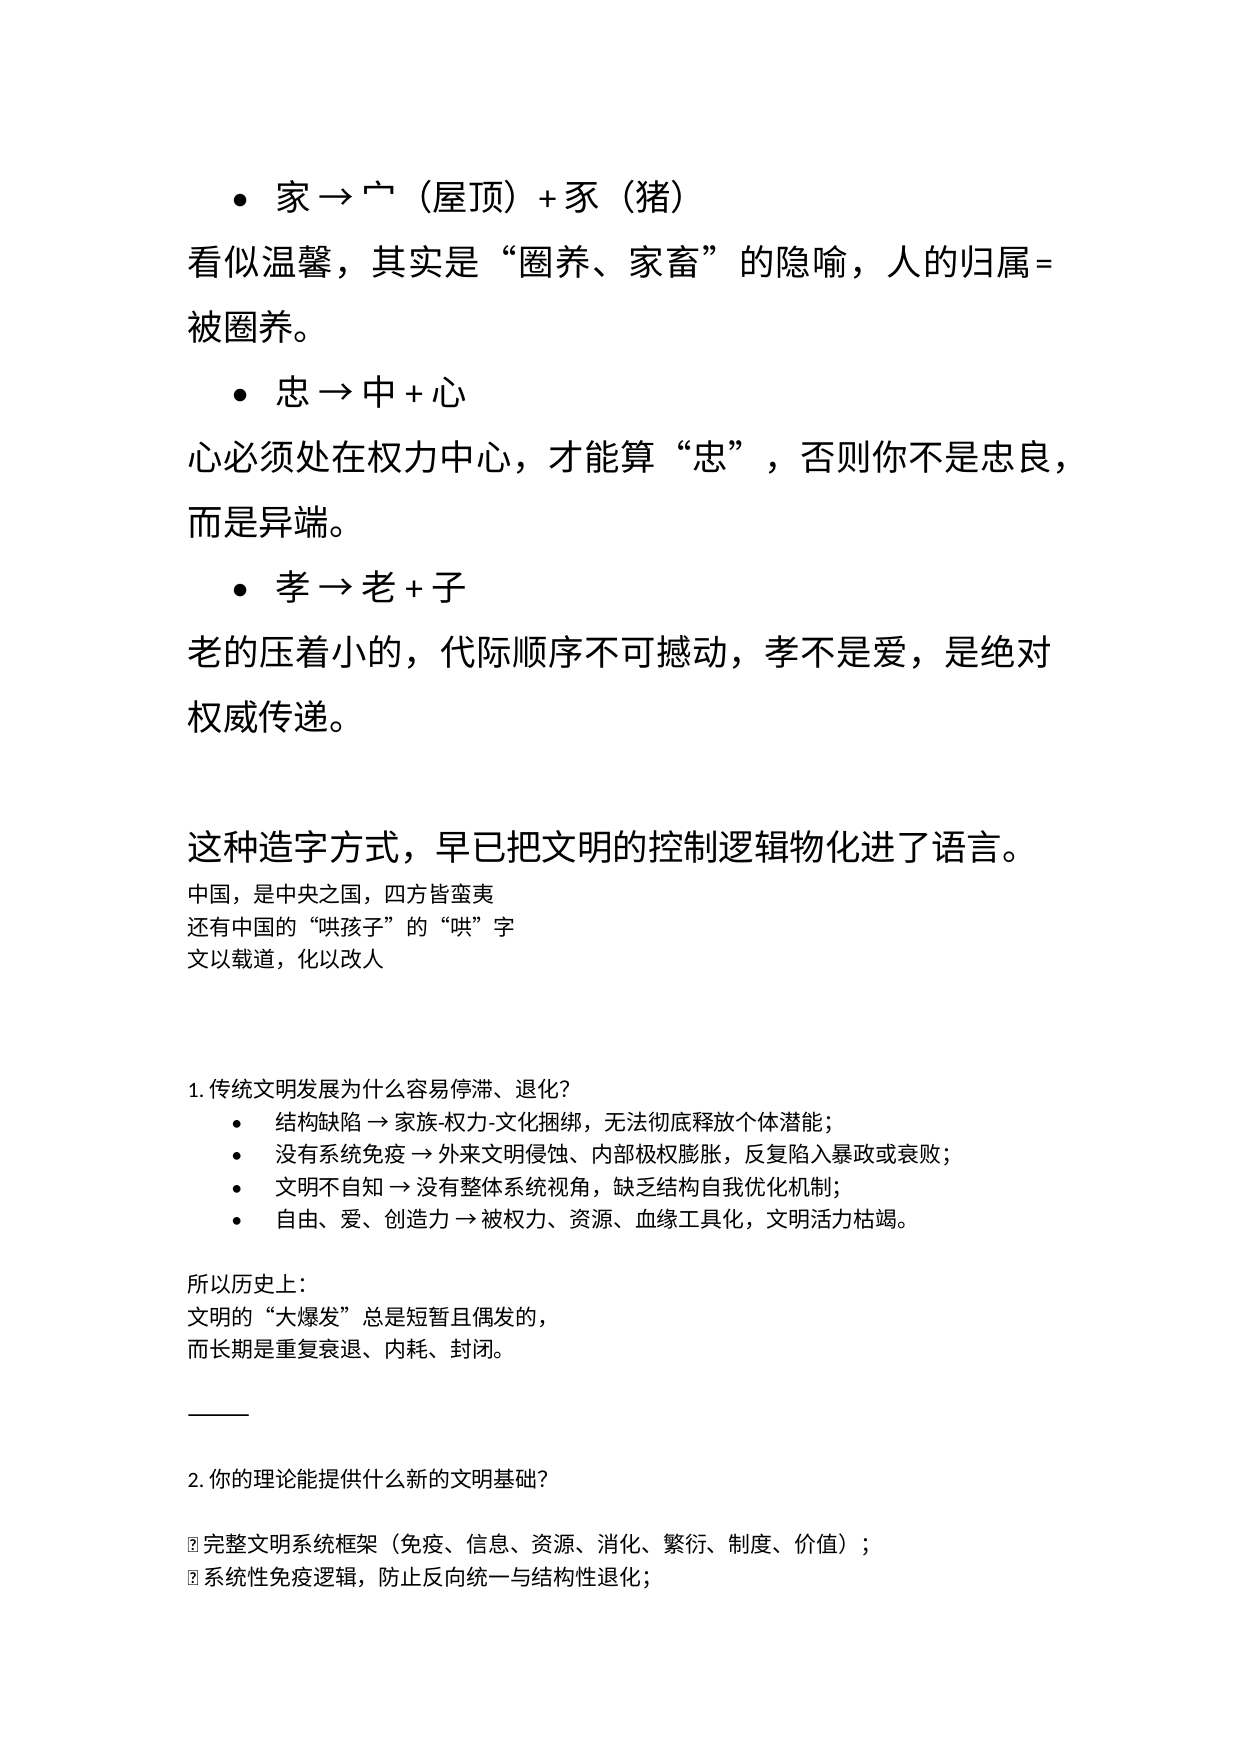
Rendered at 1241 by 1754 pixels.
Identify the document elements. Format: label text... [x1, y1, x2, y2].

text • 文明不自知 → 没有整体系统视角，缺乏结构自我优化机制； [187, 1169, 1053, 1202]
text 还有中国的“哄孩子”的“哄”字 [187, 909, 1053, 942]
text 看似温馨，其实是“圈养、家畜”的隐喻，人的归属=被圈养。 [187, 227, 1053, 357]
text 心必须处在权力中心，才能算“忠”，否则你不是忠良，而是异端。 [187, 422, 1053, 552]
text • 结构缺陷 → 家族-权力-文化捆绑，无法彻底释放个体潜能； [187, 1104, 1053, 1137]
text 2. 你的理论能提供什么新的文明基础？ [187, 1462, 1053, 1494]
text 中国，是中央之国，四方皆蛮夷 [187, 877, 1053, 909]
text • 孝 → 老 + 子 [187, 552, 1053, 617]
text • 自由、爱、创造力 → 被权力、资源、血缘工具化，文明活力枯竭。 [187, 1202, 1053, 1234]
text 文明的“大爆发”总是短暂且偶发的， [187, 1299, 1053, 1332]
text 而长期是重复衰退、内耗、封闭。 [187, 1332, 1053, 1364]
text • 忠 → 中 + 心 [187, 357, 1053, 422]
text 1. 传统文明发展为什么容易停滞、退化？ [187, 1072, 1053, 1104]
text 老的压着小的，代际顺序不可撼动，孝不是爱，是绝对权威传递。 [187, 617, 1053, 747]
text ⸻ [187, 1397, 1053, 1429]
text ✅ 完整文明系统框架（免疫、信息、资源、消化、繁衍、制度、价值）； [187, 1527, 1053, 1559]
text ✅ 系统性免疫逻辑，防止反向统一与结构性退化； [187, 1559, 1053, 1592]
text 文以载道，化以改人 [187, 942, 1053, 974]
text 这种造字方式，早已把文明的控制逻辑物化进了语言。 [187, 812, 1053, 877]
text 所以历史上： [187, 1267, 1053, 1299]
text • 家 → 宀（屋顶）+ 豕（猪） [187, 162, 1053, 227]
text • 没有系统免疫 → 外来文明侵蚀、内部极权膨胀，反复陷入暴政或衰败； [187, 1137, 1053, 1169]
